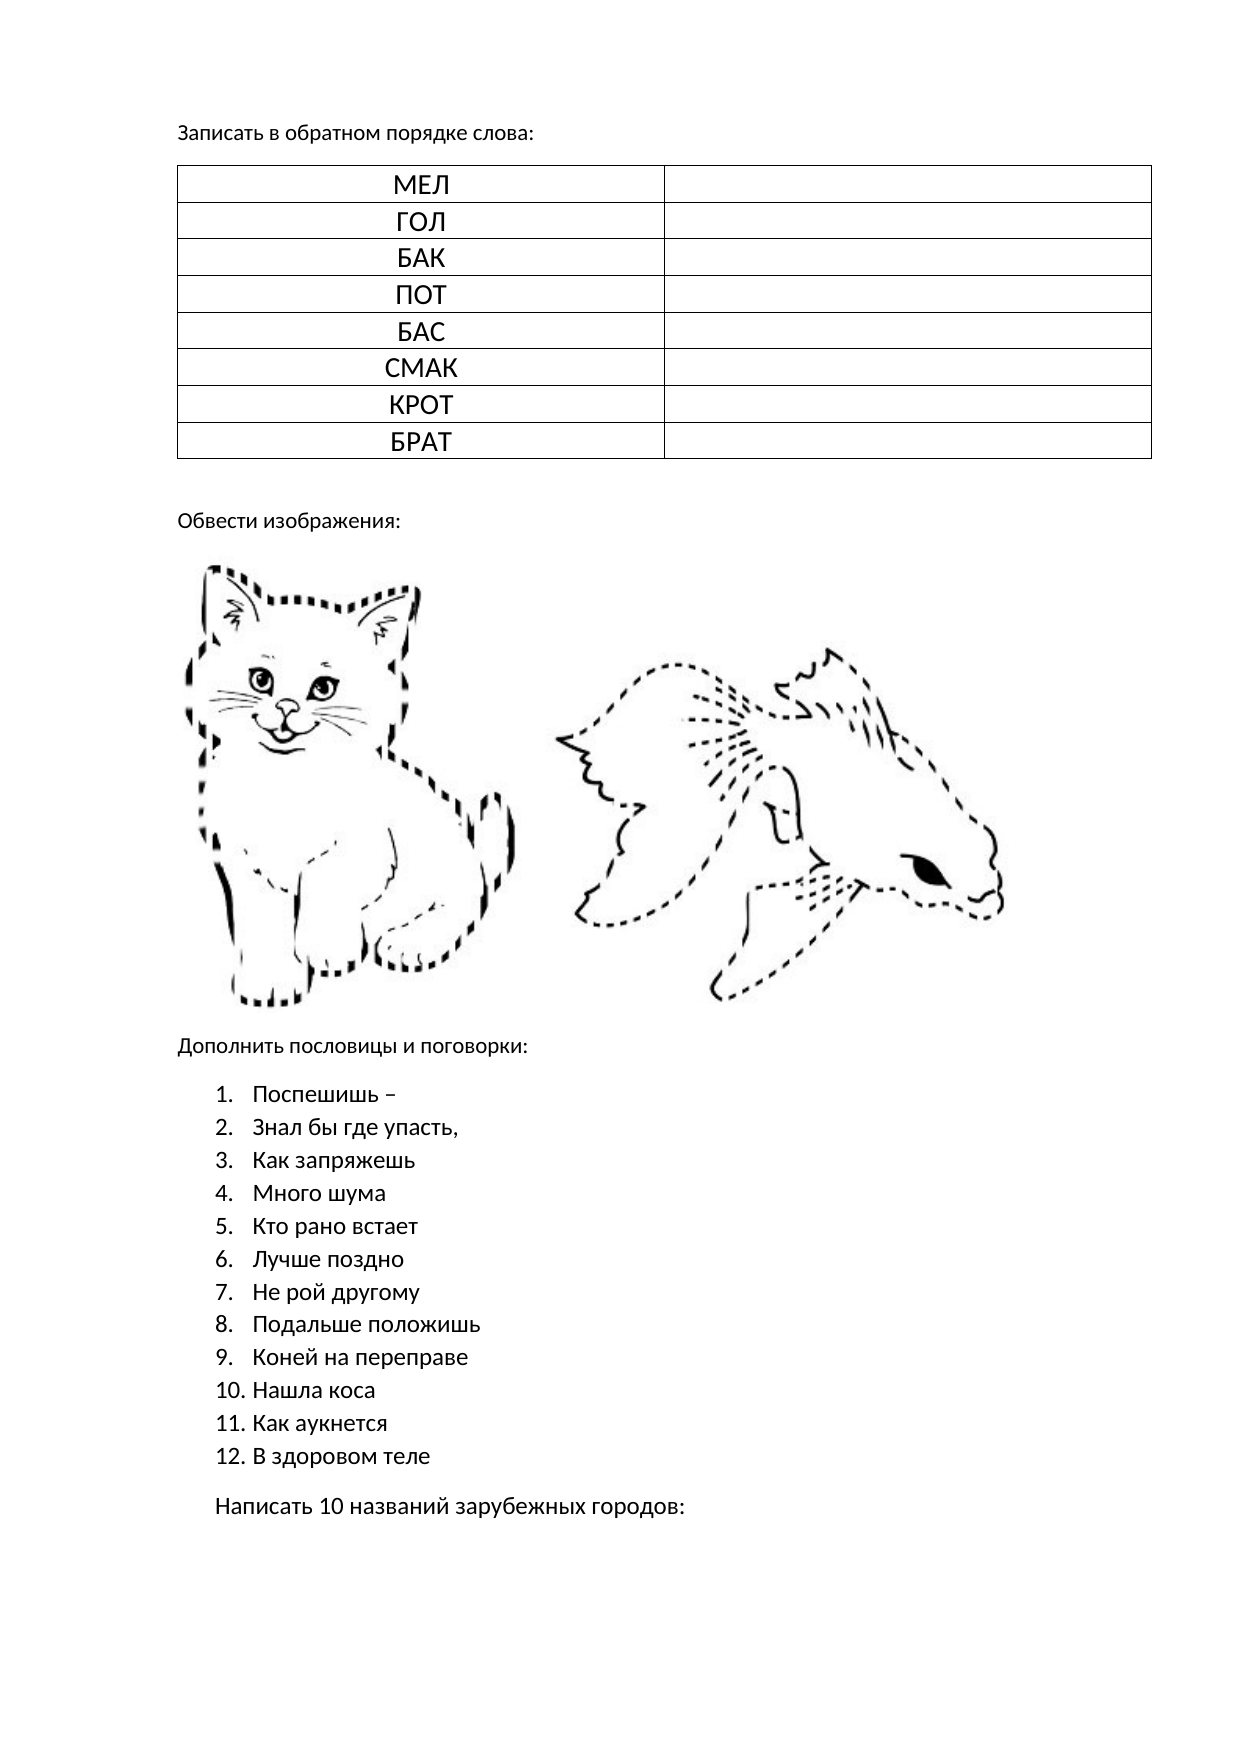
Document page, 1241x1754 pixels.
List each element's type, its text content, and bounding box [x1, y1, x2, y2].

list Не рой другому [215, 1276, 1152, 1306]
list Как запряжешь [215, 1144, 1152, 1174]
table_cell БАК [178, 239, 664, 275]
table_cell ПОТ [178, 276, 664, 312]
table_cell СМАК [178, 349, 664, 385]
list Знал бы где упасть, [215, 1111, 1152, 1142]
text Записать в обратном порядке слова: [177, 118, 1152, 146]
table_cell БРАТ [178, 423, 664, 458]
list Подальше положишь [215, 1309, 1152, 1339]
table_cell [665, 203, 1151, 238]
table_cell БАС [178, 313, 664, 348]
list Поспешишь – [215, 1078, 1152, 1109]
table_cell [665, 423, 1151, 458]
table_cell ГОЛ [178, 203, 664, 238]
table_cell КРОТ [178, 386, 664, 422]
list Как аукнется [215, 1407, 1152, 1438]
table_header МЕЛ [178, 166, 664, 202]
list Лучше поздно [215, 1243, 1152, 1273]
text Написать 10 названий зарубежных городов: [215, 1490, 1152, 1520]
list Нашла коса [215, 1374, 1152, 1405]
text Дополнить пословицы и поговорки: [177, 1031, 1152, 1059]
text Обвести изображения: [177, 506, 1152, 534]
table_cell [665, 276, 1151, 312]
table_cell [665, 349, 1151, 385]
table_cell [665, 386, 1151, 422]
table_cell [665, 313, 1151, 348]
list Много шума [215, 1177, 1152, 1207]
table_header [665, 166, 1151, 202]
list Кто рано встает [215, 1210, 1152, 1240]
list В здоровом теле [215, 1440, 1152, 1471]
table_cell [665, 239, 1151, 275]
picture [177, 553, 1015, 1013]
list Коней на переправе [215, 1342, 1152, 1372]
